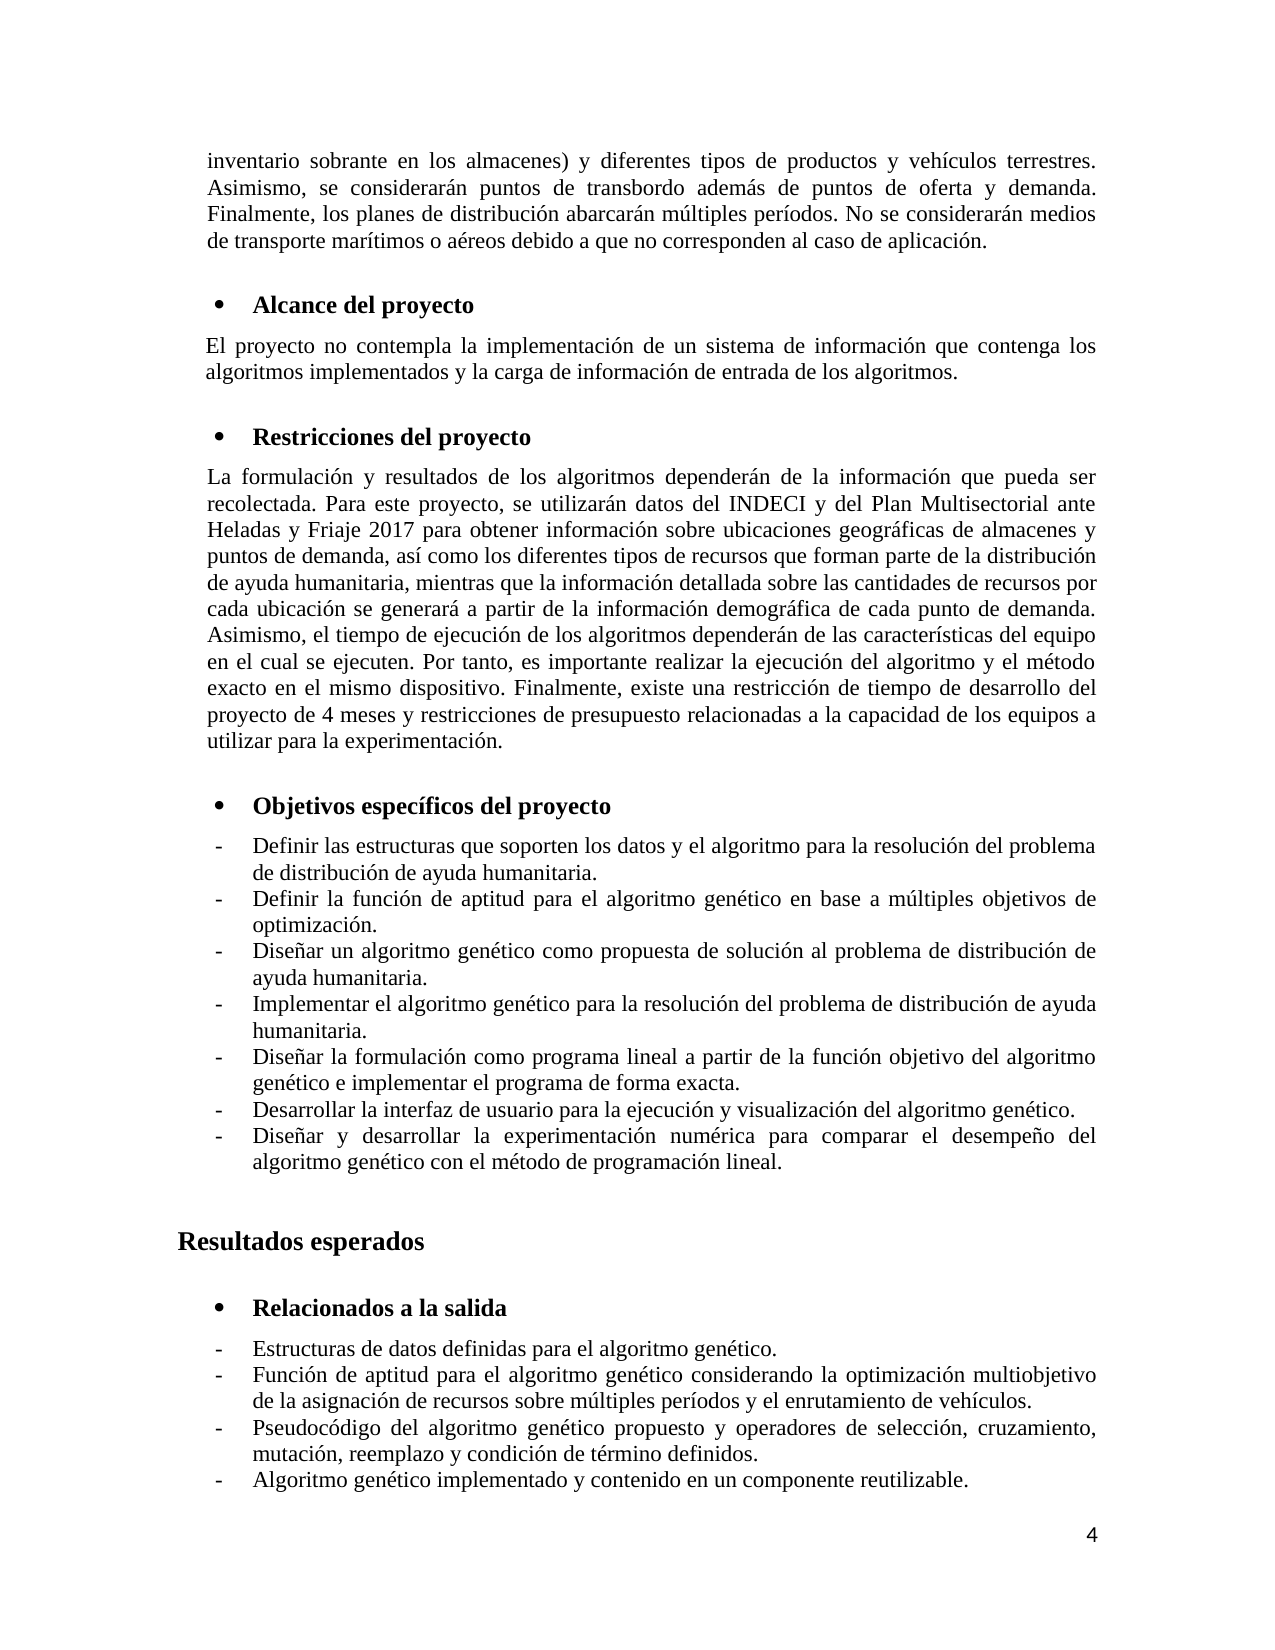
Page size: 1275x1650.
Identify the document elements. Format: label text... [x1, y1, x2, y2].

list Diseñar la formulación como programa lineal a partir de la función objetivo del algoritmo genético e implementar el programa de forma exacta. [215, 1043, 1098, 1096]
list Implementar el algoritmo genético para la resolución del problema de distribución de ayuda humanitaria. [215, 990, 1098, 1043]
list Estructuras de datos definidas para el algoritmo genético. [215, 1335, 1098, 1361]
subtitle Resultados esperados [177, 1225, 1098, 1256]
list Definir las estructuras que soporten los datos y el algoritmo para la resolución del problema de distribución de ayuda humanitaria. [215, 832, 1098, 885]
subtitle Restricciones del proyecto [215, 422, 1098, 451]
subtitle Relacionados a la salida [215, 1293, 1098, 1322]
list Diseñar y desarrollar la experimentación numérica para comparar el desempeño del algoritmo genético con el método de programación lineal. [215, 1122, 1098, 1175]
subtitle Alcance del proyecto [215, 291, 1098, 319]
list Función de aptitud para el algoritmo genético considerando la optimización multiobjetivo de la asignación de recursos sobre múltiples períodos y el enrutamiento de vehículos. [215, 1361, 1098, 1414]
list Diseñar un algoritmo genético como propuesta de solución al problema de distribución de ayuda humanitaria. [215, 938, 1098, 990]
subtitle Objetivos específicos del proyecto [215, 791, 1098, 819]
list Definir la función de aptitud para el algoritmo genético en base a múltiples objetivos de optimización. [215, 885, 1098, 938]
text La formulación y resultados de los algoritmos dependerán de la información que pueda ser recolectada. Para este proyecto, se utilizarán datos del INDECI y del Plan Multisectorial ante Heladas y Friaje 2017 para obtener información sobre ubicaciones geográficas de almacenes y puntos de demanda, así como los diferentes tipos de recursos que forman parte de la distribución de ayuda humanitaria, mientras que la información detallada sobre las cantidades de recursos por cada ubicación se generará a partir de la información demográfica de cada punto de demanda. Asimismo, el tiempo de ejecución de los algoritmos dependerán de las características del equipo en el cual se ejecuten. Por tanto, es importante realizar la ejecución del algoritmo y el método exacto en el mismo dispositivo. Finalmente, existe una restricción de tiempo de desarrollo del proyecto de 4 meses y restricciones de presupuesto relacionadas a la capacidad de los equipos a utilizar para la experimentación. [207, 463, 1098, 753]
text El proyecto no contempla la implementación de un sistema de información que contenga los algoritmos implementados y la carga de información de entrada de los algoritmos. [205, 332, 1098, 384]
list Algoritmo genético implementado y contenido en un componente reutilizable. [215, 1467, 1098, 1493]
list Desarrollar la interfaz de usuario para la ejecución y visualización del algoritmo genético. [215, 1096, 1098, 1122]
list Pseudocódigo del algoritmo genético propuesto y operadores de selección, cruzamiento, mutación, reemplazo y condición de término definidos. [215, 1414, 1098, 1467]
